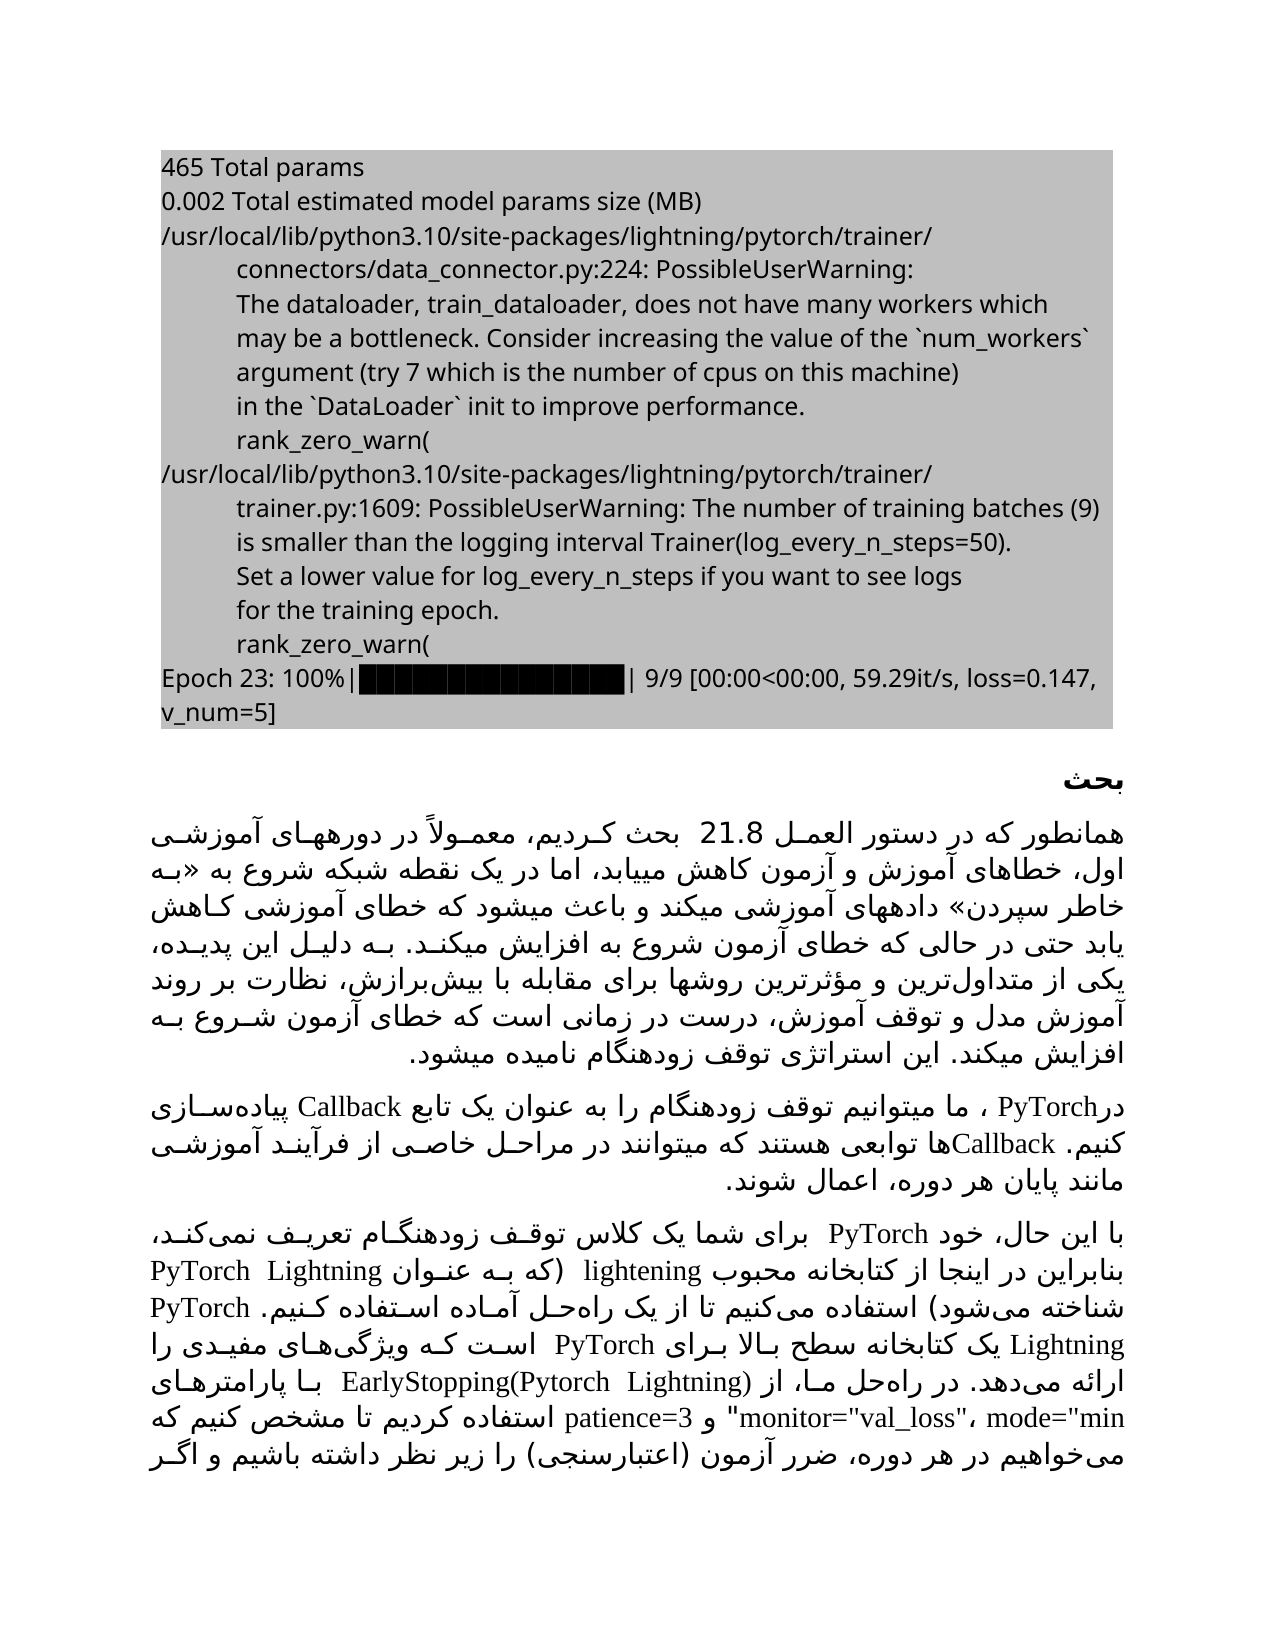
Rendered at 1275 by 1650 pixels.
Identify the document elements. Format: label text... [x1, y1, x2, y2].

text همانطور که در دستور العمل 21.8 بحث کردیم، معمولاً در دورههای آموزشی اول، خطاهای آموزش و آزمون کاهش مییابد، اما در یک نقطه شبکه شروع به «به خاطر سپردن» دادههای آموزشی میکند و باعث میشود که خطای آموزشی کاهش یابد حتی در حالی که خطای آزمون شروع به افزایش میکند. به دلیل این پدیده، یکی از متداول‌ترین و مؤثرترین روشها برای مقابله با بیش‌برازش، نظارت بر روند آموزش مدل و توقف آموزش، درست در زمانی است که خطای آزمون شروع به افزایش میکند. این استراتژی توقف زودهنگام نامیده میشود. [150, 816, 1125, 1070]
text درPyTorch ، ما میتوانیم توقف زودهنگام را به عنوان یک تابع Callback پیاده‌سازی کنیم. Callback‌‌ها توابعی هستند که میتوانند در مراحل خاصی از فرآیند آموزشی مانند پایان هر دوره، اعمال شوند. [150, 1089, 1125, 1197]
text بحث [150, 763, 1125, 797]
